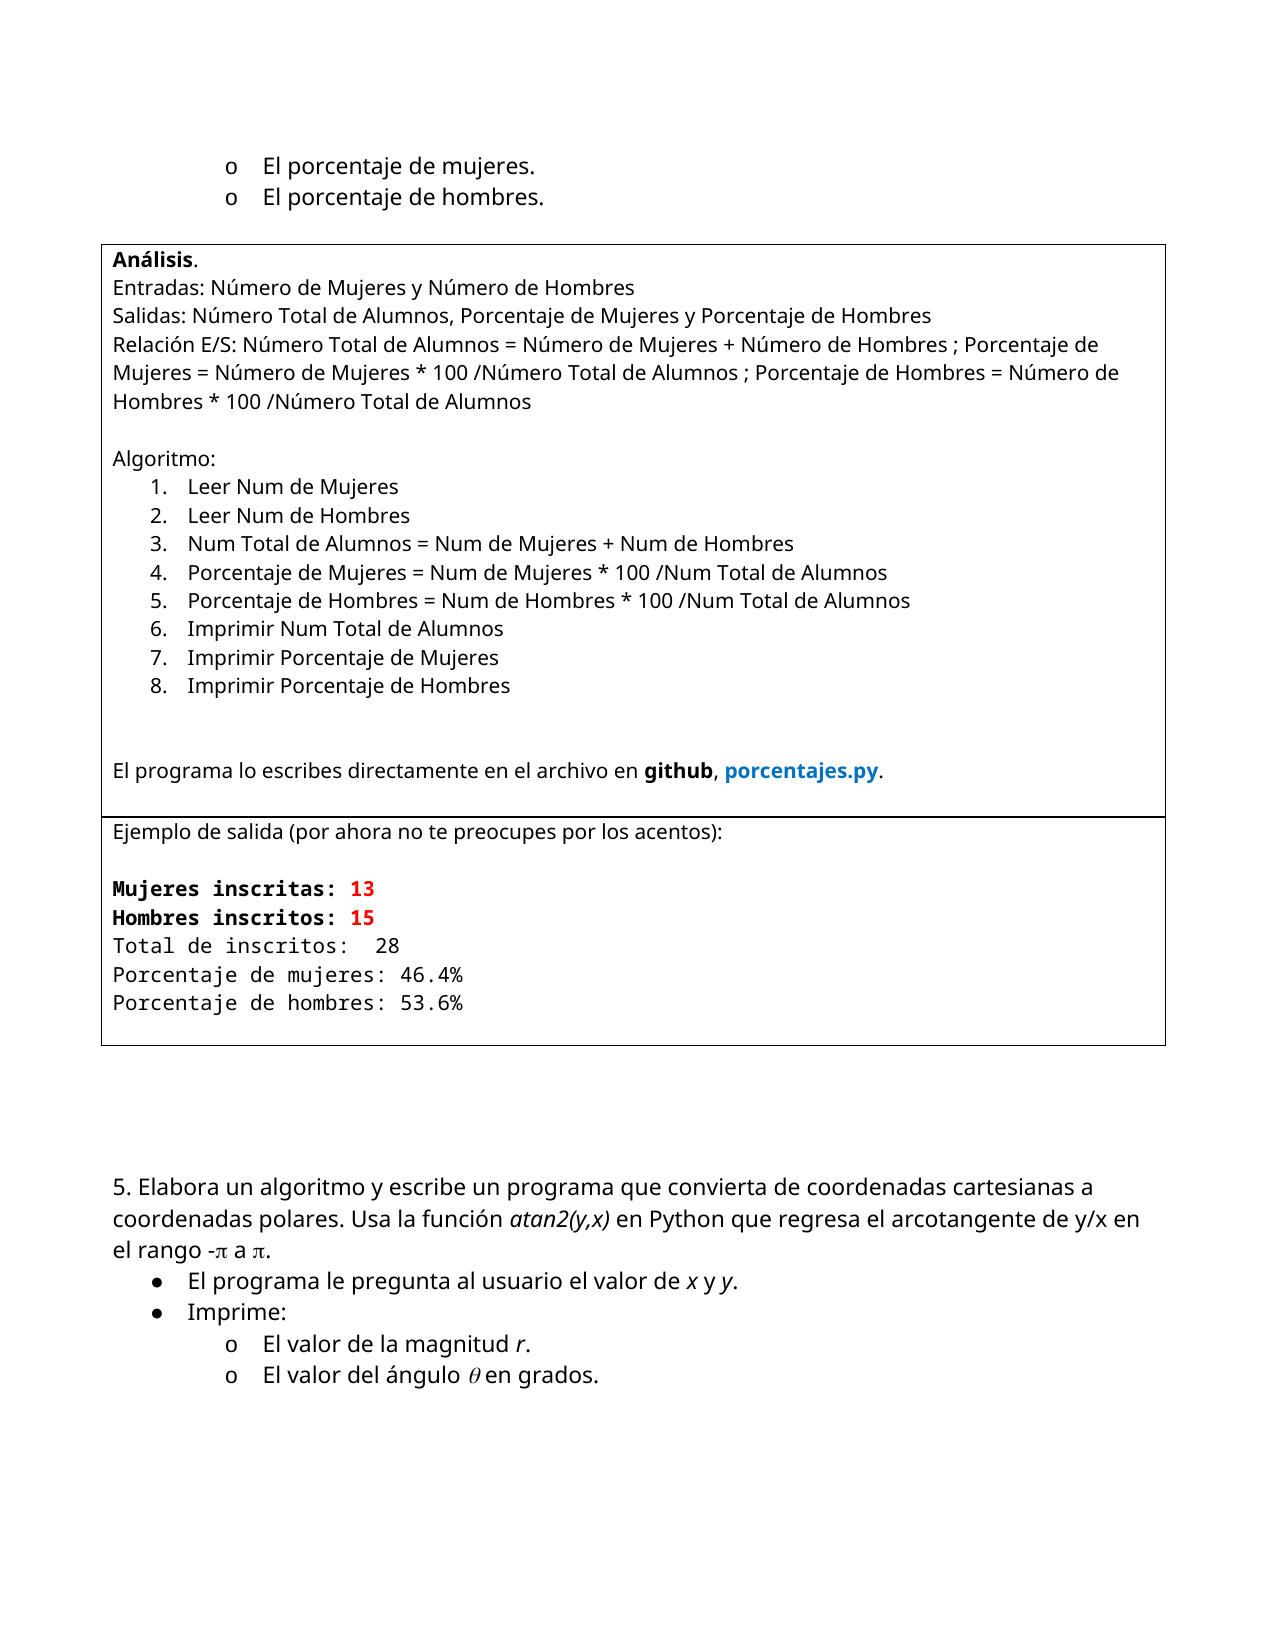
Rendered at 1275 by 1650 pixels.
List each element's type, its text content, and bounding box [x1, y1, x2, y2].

table_header Análisis. Entradas: Número de Mujeres y Número de Hombres Salidas: Número Total de Alumnos, Porcentaje de Mujeres y Porcentaje de Hombres Relación E/S: Número Total de Alumnos = Número de Mujeres + Número de Hombres ; Porcentaje de Mujeres = Número de Mujeres * 100 /Número Total de Alumnos ; Porcentaje de Hombres = Número de Hombres * 100 /Número Total de Alumnos Algoritmo: Leer Num de Mujeres Leer Num de Hombres Num Total de Alumnos = Num de Mujeres + Num de Hombres Porcentaje de Mujeres = Num de Mujeres * 100 /Num Total de Alumnos Porcentaje de Hombres = Num de Hombres * 100 /Num Total de Alumnos Imprimir Num Total de Alumnos Imprimir Porcentaje de Mujeres Imprimir Porcentaje de Hombres El programa lo escribes directamente en el archivo en github, porcentajes.py. [102, 245, 1165, 816]
list El porcentaje de mujeres. [225, 150, 1162, 181]
table_cell Ejemplo de salida (por ahora no te preocupes por los acentos): Mujeres inscritas: 13 Hombres inscritos: 15 Total de inscritos: 28 Porcentaje de mujeres: 46.4% Porcentaje de hombres: 53.6% [102, 818, 1165, 1045]
text 5. Elabora un algoritmo y escribe un programa que convierta de coordenadas cartesianas a coordenadas polares. Usa la función atan2(y,x) en Python que regresa el arcotangente de y/x en el rango -π a π. [112, 1171, 1162, 1265]
list El porcentaje de hombres. [225, 181, 1162, 212]
list El valor del ángulo θ en grados. [225, 1359, 1162, 1390]
list El programa le pregunta al usuario el valor de x y y. [150, 1265, 1162, 1296]
list El valor de la magnitud r. [225, 1327, 1162, 1359]
list Imprime: [150, 1296, 1162, 1327]
